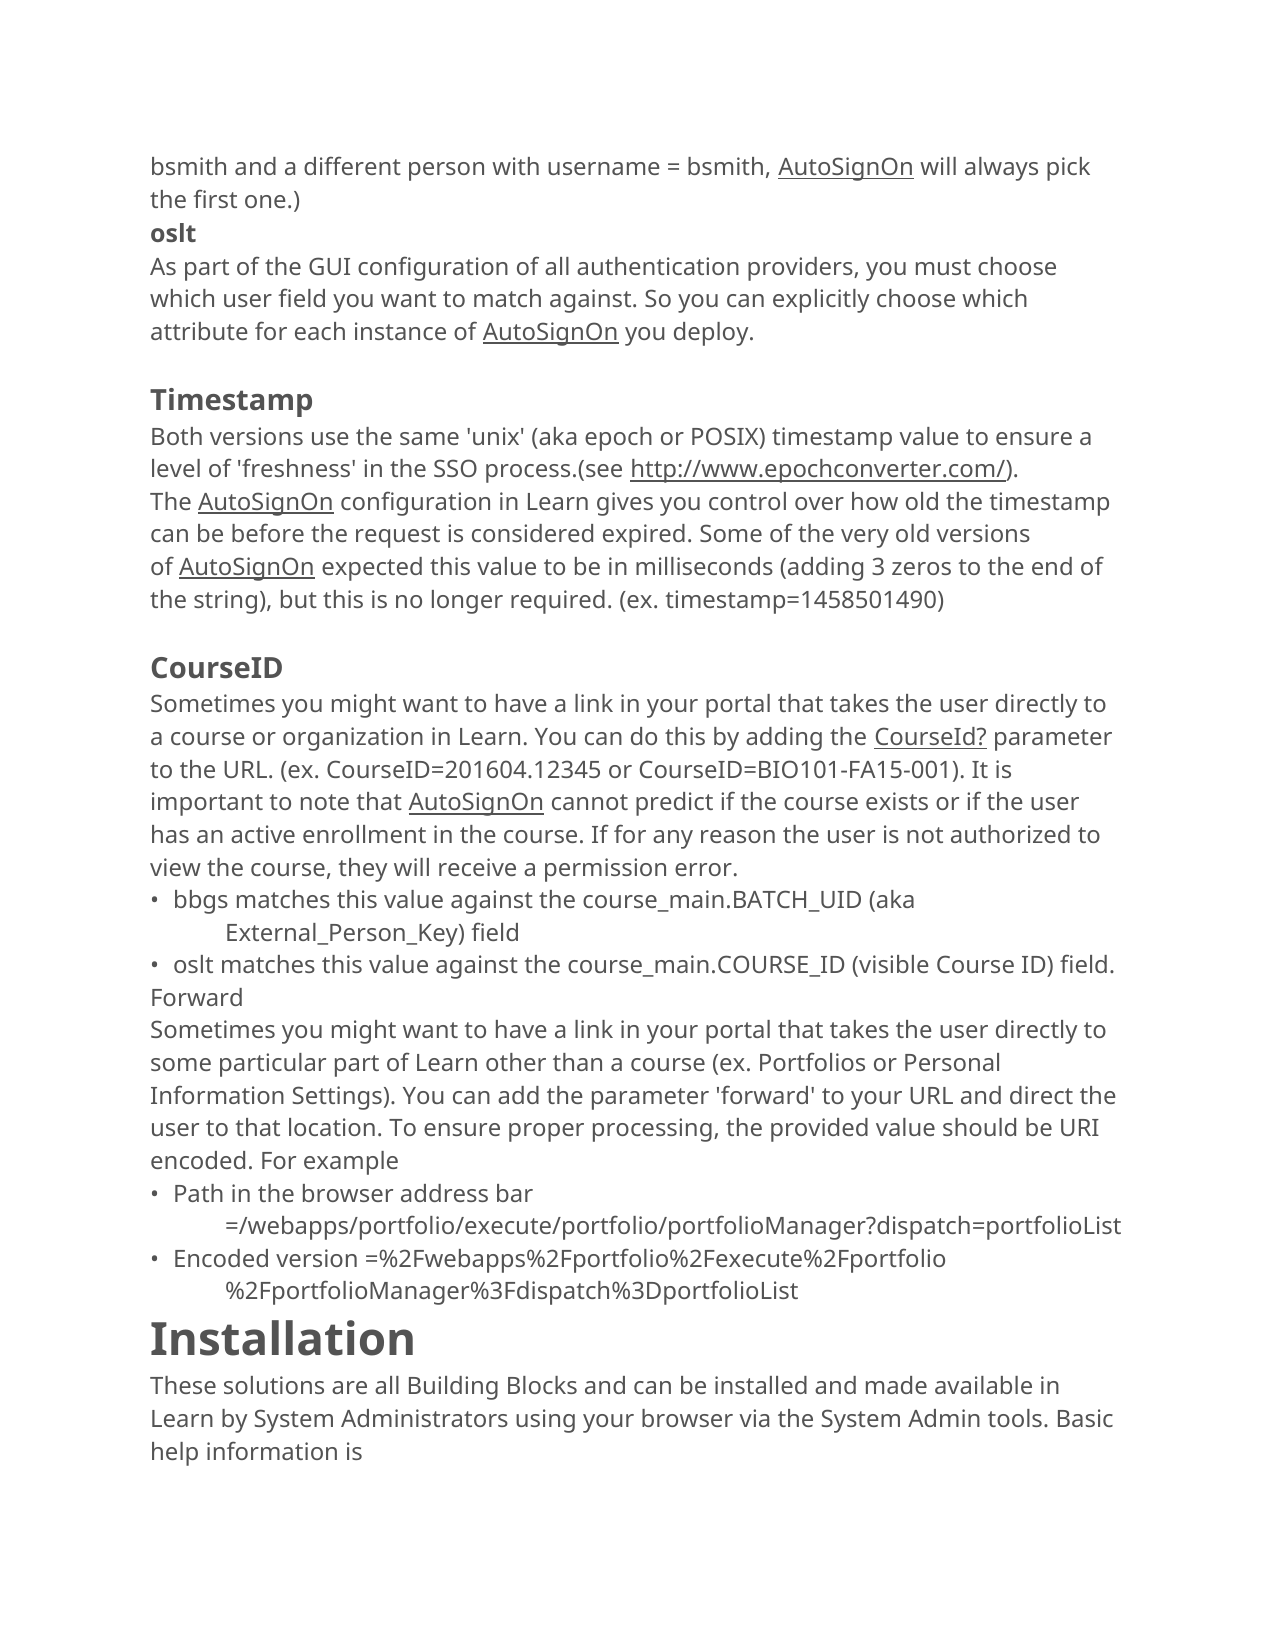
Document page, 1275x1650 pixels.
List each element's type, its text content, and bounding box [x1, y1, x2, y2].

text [150, 150, 1125, 215]
text CourseID [150, 648, 1125, 687]
list bbgs matches this value against the course_main.BATCH_UID (aka External_Person_Key) field [150, 883, 1125, 948]
list Path in the browser address bar =/webapps/portfolio/execute/portfolio/portfolioManager?dispatch=portfolioList [150, 1176, 1125, 1242]
list oslt matches this value against the course_main.COURSE_ID (visible Course ID) field. [150, 948, 1125, 981]
list Encoded version =%2Fwebapps%2Fportfolio%2Fexecute%2Fportfolio%2FportfolioManager%3Fdispatch%3DportfolioList [150, 1242, 1125, 1307]
text Sometimes you might want to have a link in your portal that takes the user directly to some particular part of Learn other than a course (ex. Portfolios or Personal Information Settings). You can add the parameter 'forward' to your URL and direct the user to that location. To ensure proper processing, the provided value should be URI encoded. For example [150, 1013, 1125, 1176]
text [150, 1369, 1125, 1467]
text As part of the GUI configuration of all authentication providers, you must choose which user field you want to match against. So you can explicitly choose which attribute for each instance of AutoSignOn you deploy. [150, 249, 1125, 347]
text Sometimes you might want to have a link in your portal that takes the user directly to a course or organization in Learn. You can do this by adding the CourseId? parameter to the URL. (ex. CourseID=201604.12345 or CourseID=BIO101-FA15-001). It is important to note that AutoSignOn cannot predict if the course exists or if the user has an active enrollment in the course. If for any reason the user is not authorized to view the course, they will receive a permission error. [150, 687, 1125, 883]
text Installation [150, 1307, 1125, 1369]
text Both versions use the same 'unix' (aka epoch or POSIX) timestamp value to ensure a level of 'freshness' in the SSO process.(see http://www.epochconverter.com/). The AutoSignOn configuration in Learn gives you control over how old the timestamp can be before the request is considered expired. Some of the very old versions of AutoSignOn expected this value to be in milliseconds (adding 3 zeros to the end of the string), but this is no longer required. (ex. timestamp=1458501490) [150, 419, 1125, 615]
text oslt [150, 215, 1125, 249]
text Timestamp [150, 380, 1125, 419]
text Forward [150, 981, 1125, 1013]
